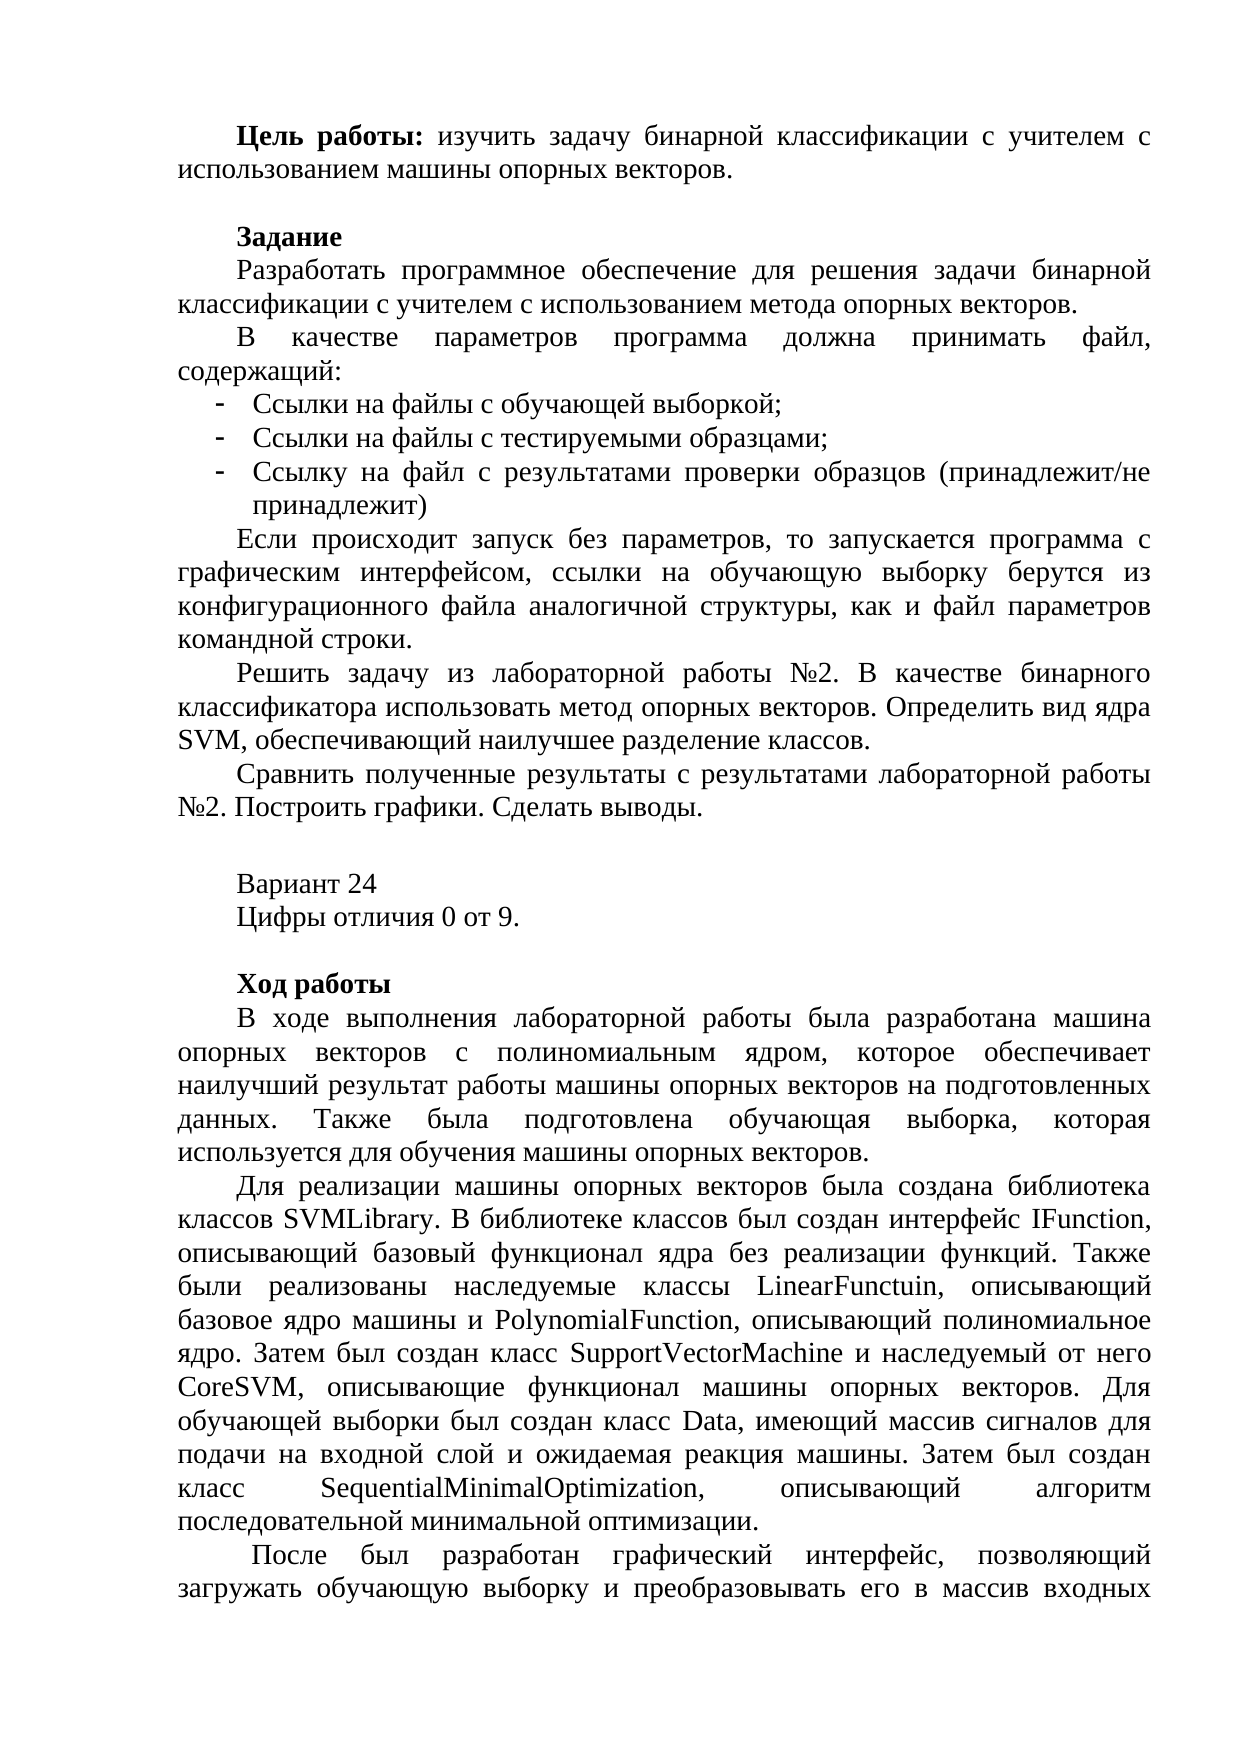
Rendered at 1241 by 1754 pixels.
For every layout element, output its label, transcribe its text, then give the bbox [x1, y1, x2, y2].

text В качестве параметров программа должна принимать файл, содержащий: [177, 319, 1152, 386]
text Цель работы: изучить задачу бинарной классификации с учителем с использованием машины опорных векторов. [177, 118, 1152, 185]
text Ход работы [177, 967, 1152, 1000]
text Разработать программное обеспечение для решения задачи бинарной классификации с учителем с использованием метода опорных векторов. [177, 252, 1152, 319]
list Ссылки на файлы с обучающей выборкой; [215, 386, 1152, 420]
text Сравнить полученные результаты с результатами лабораторной работы №2. Построить графики. Сделать выводы. [177, 756, 1152, 823]
text Задание [177, 219, 1152, 252]
list Ссылки на файлы с тестируемыми образцами; [215, 420, 1152, 454]
text Если происходит запуск без параметров, то запускается программа с графическим интерфейсом, ссылки на обучающую выборку берутся из конфигурационного файла аналогичной структуры, как и файл параметров командной строки. [177, 521, 1152, 655]
text Цифры отличия 0 от 9. [177, 899, 1152, 933]
list Ссылку на файл с результатами проверки образцов (принадлежит/не принадлежит) [215, 454, 1152, 521]
text Решить задачу из лабораторной работы №2. В качестве бинарного классификатора использовать метод опорных векторов. Определить вид ядра SVM, обеспечивающий наилучшее разделение классов. [177, 655, 1152, 756]
text Вариант 24 [177, 866, 1152, 899]
text В ходе выполнения лабораторной работы была разработана машина опорных векторов с полиномиальным ядром, которое обеспечивает наилучший результат работы машины опорных векторов на подготовленных данных. Также была подготовлена обучающая выборка, которая используется для обучения машины опорных векторов. [177, 1000, 1152, 1168]
text Для реализации машины опорных векторов была создана библиотека классов SVMLibrary. В библиотеке классов был создан интерфейс IFunction, описывающий базовый функционал ядра без реализации функций. Также были реализованы наследуемые классы LinearFunctuin, описывающий базовое ядро машины и PolynomialFunction, описывающий полиномиальное ядро. Затем был создан класс SupportVectorMachine и наследуемый от него CoreSVM, описывающие функционал машины опорных векторов. Для обучающей выборки был создан класс Data, имеющий массив сигналов для подачи на входной слой и ожидаемая реакция машины. Затем был создан класс SequentialMinimalOptimization, описывающий алгоритм последовательной минимальной оптимизации. [177, 1168, 1152, 1537]
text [177, 1537, 1152, 1604]
